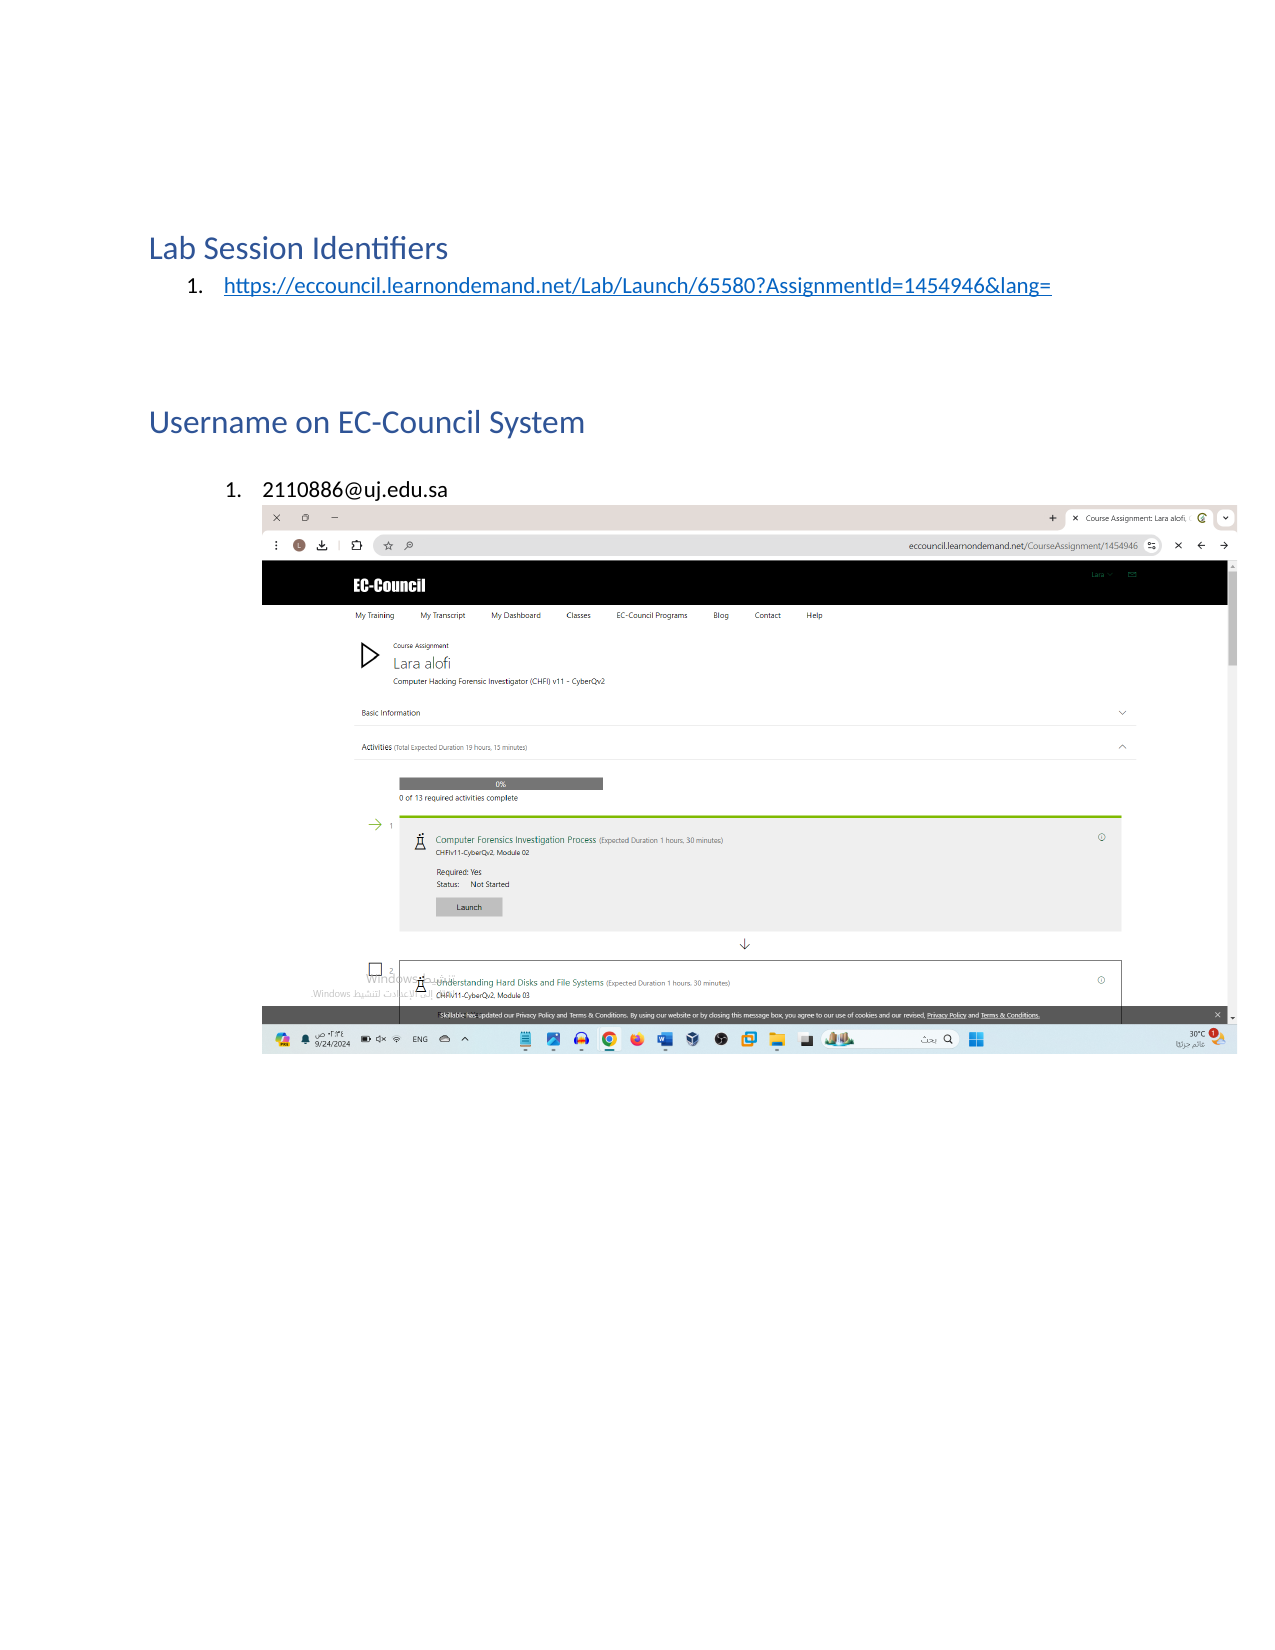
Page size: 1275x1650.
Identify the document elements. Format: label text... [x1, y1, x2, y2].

text Username on EC-Council System [148, 401, 1125, 442]
list https://eccouncil.learnondemand.net/Lab/Launch/65580?AssignmentId=1454946&lang= [186, 271, 1125, 299]
list 2110886@uj.edu.sa [224, 475, 1126, 503]
text Lab Session Identifiers [148, 227, 1125, 268]
picture [262, 505, 1238, 1054]
